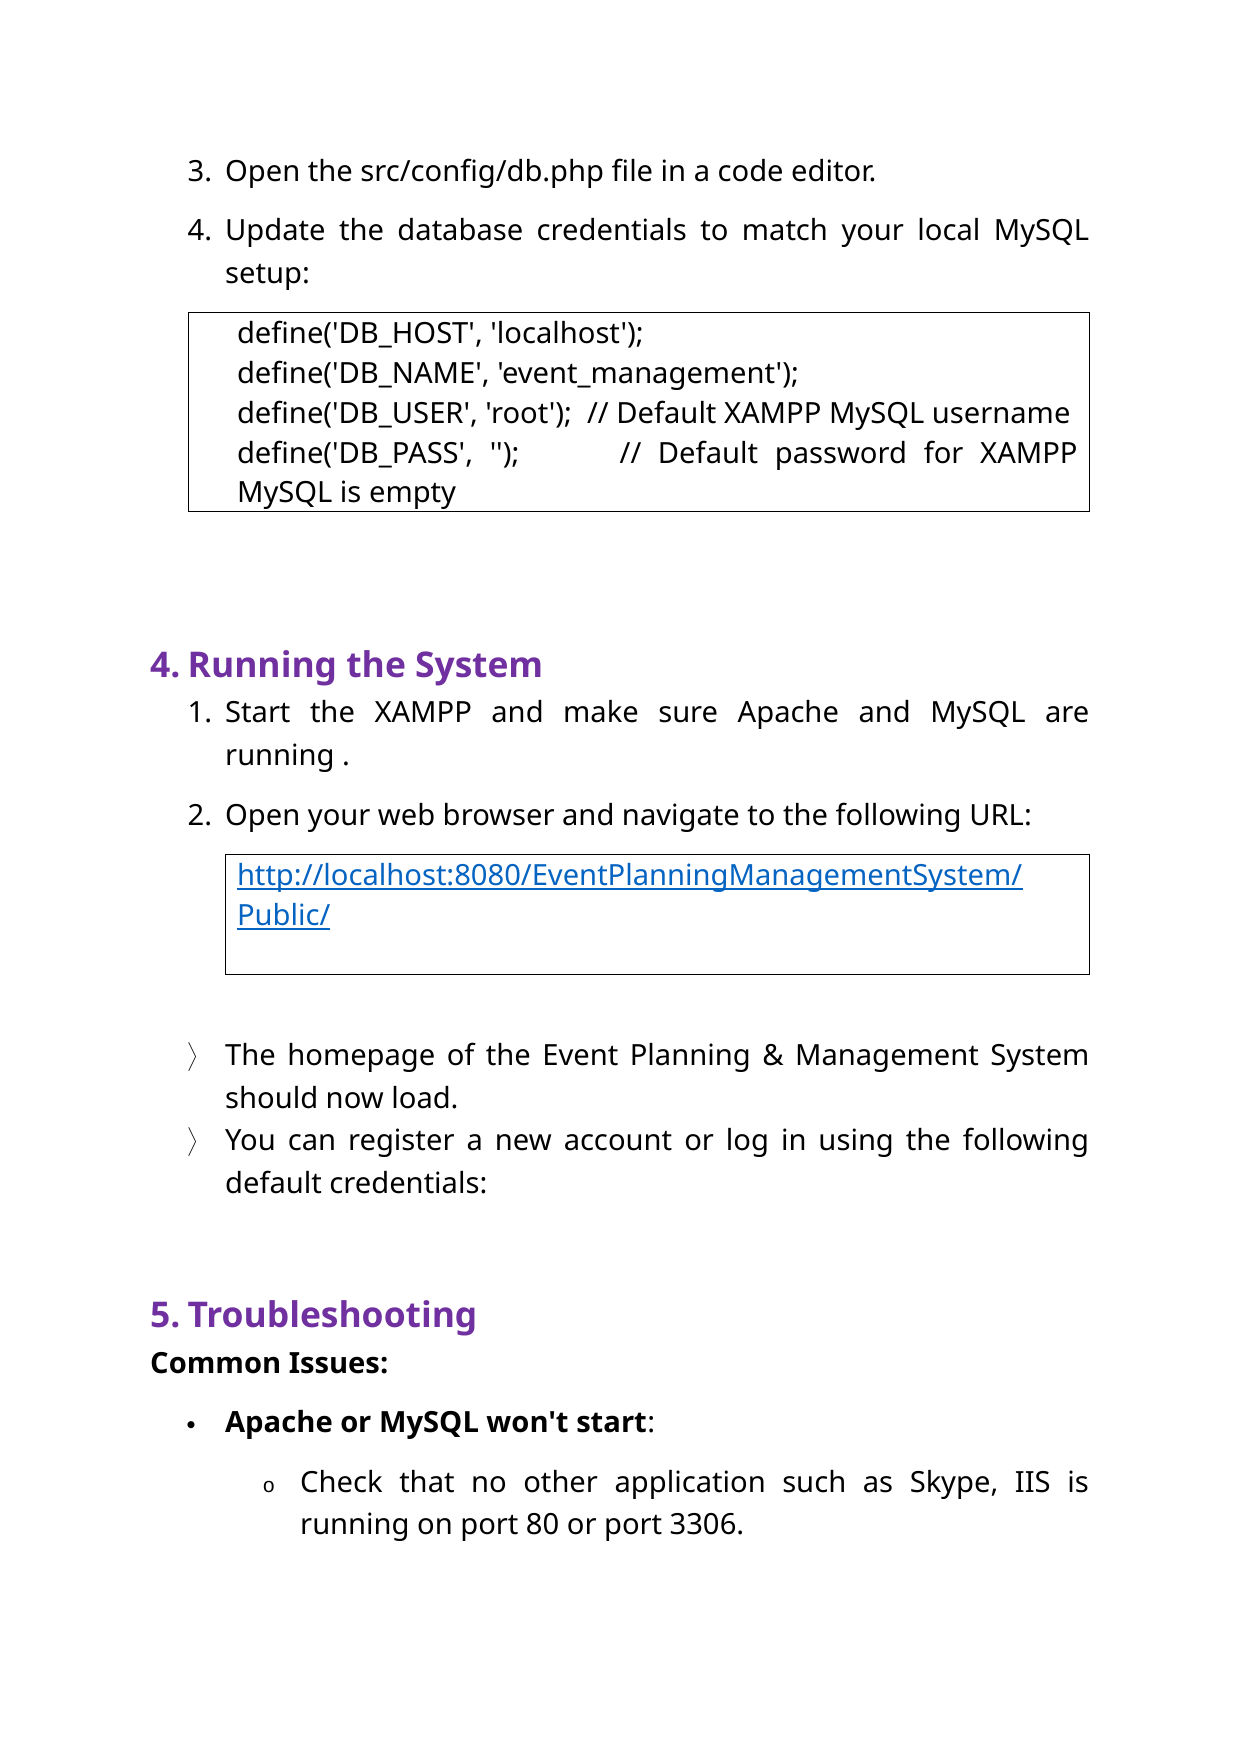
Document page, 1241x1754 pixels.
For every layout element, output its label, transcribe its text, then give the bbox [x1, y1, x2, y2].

subtitle Troubleshooting [150, 1290, 1090, 1338]
list Open the src/config/db.php file in a code editor. [187, 150, 1090, 190]
list Check that no other application such as Skype, IIS is running on port 80 or port 3306. [262, 1461, 1090, 1543]
list Open your web browser and navigate to the following URL: [187, 794, 1090, 834]
text Common Issues: [150, 1342, 1090, 1382]
list Update the database credentials to match your local MySQL setup: [187, 209, 1090, 292]
list You can register a new account or log in using the following default credentials: [187, 1120, 1090, 1202]
table_header define('DB_HOST', 'localhost'); define('DB_NAME', 'event_management'); define('DB_USER', 'root'); // Default XAMPP MySQL username define('DB_PASS', ''); // Default password for XAMPP MySQL is empty [189, 313, 1089, 511]
list Start the XAMPP and make sure Apache and MySQL are running . [187, 692, 1090, 774]
list The homepage of the Event Planning & Management System should now load. [187, 1034, 1090, 1117]
table_header http://localhost:8080/EventPlanningManagementSystem/Public/ [226, 855, 1089, 973]
subtitle Running the System [150, 639, 1090, 688]
list Apache or MySQL won't start: [187, 1401, 1090, 1441]
